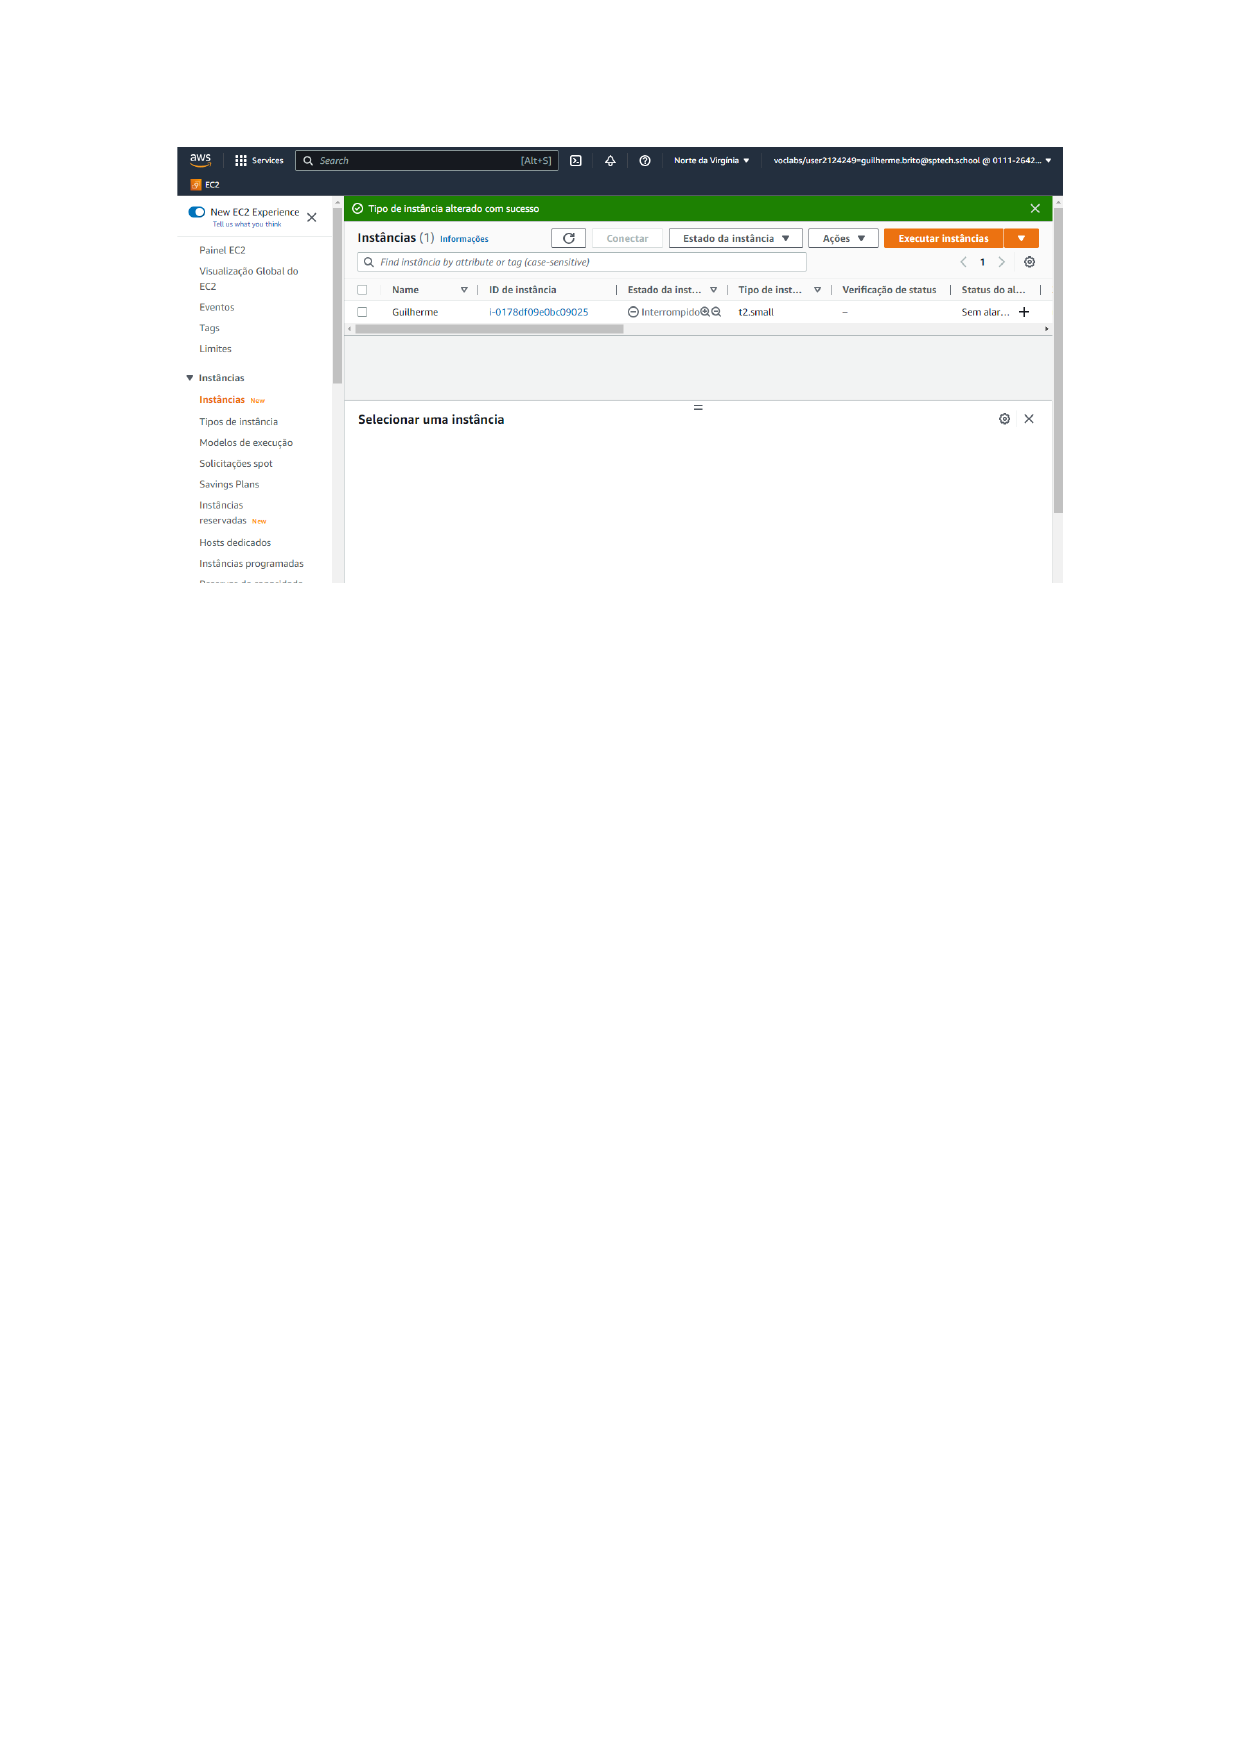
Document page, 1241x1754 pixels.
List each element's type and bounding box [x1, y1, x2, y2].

picture [177, 147, 1063, 583]
